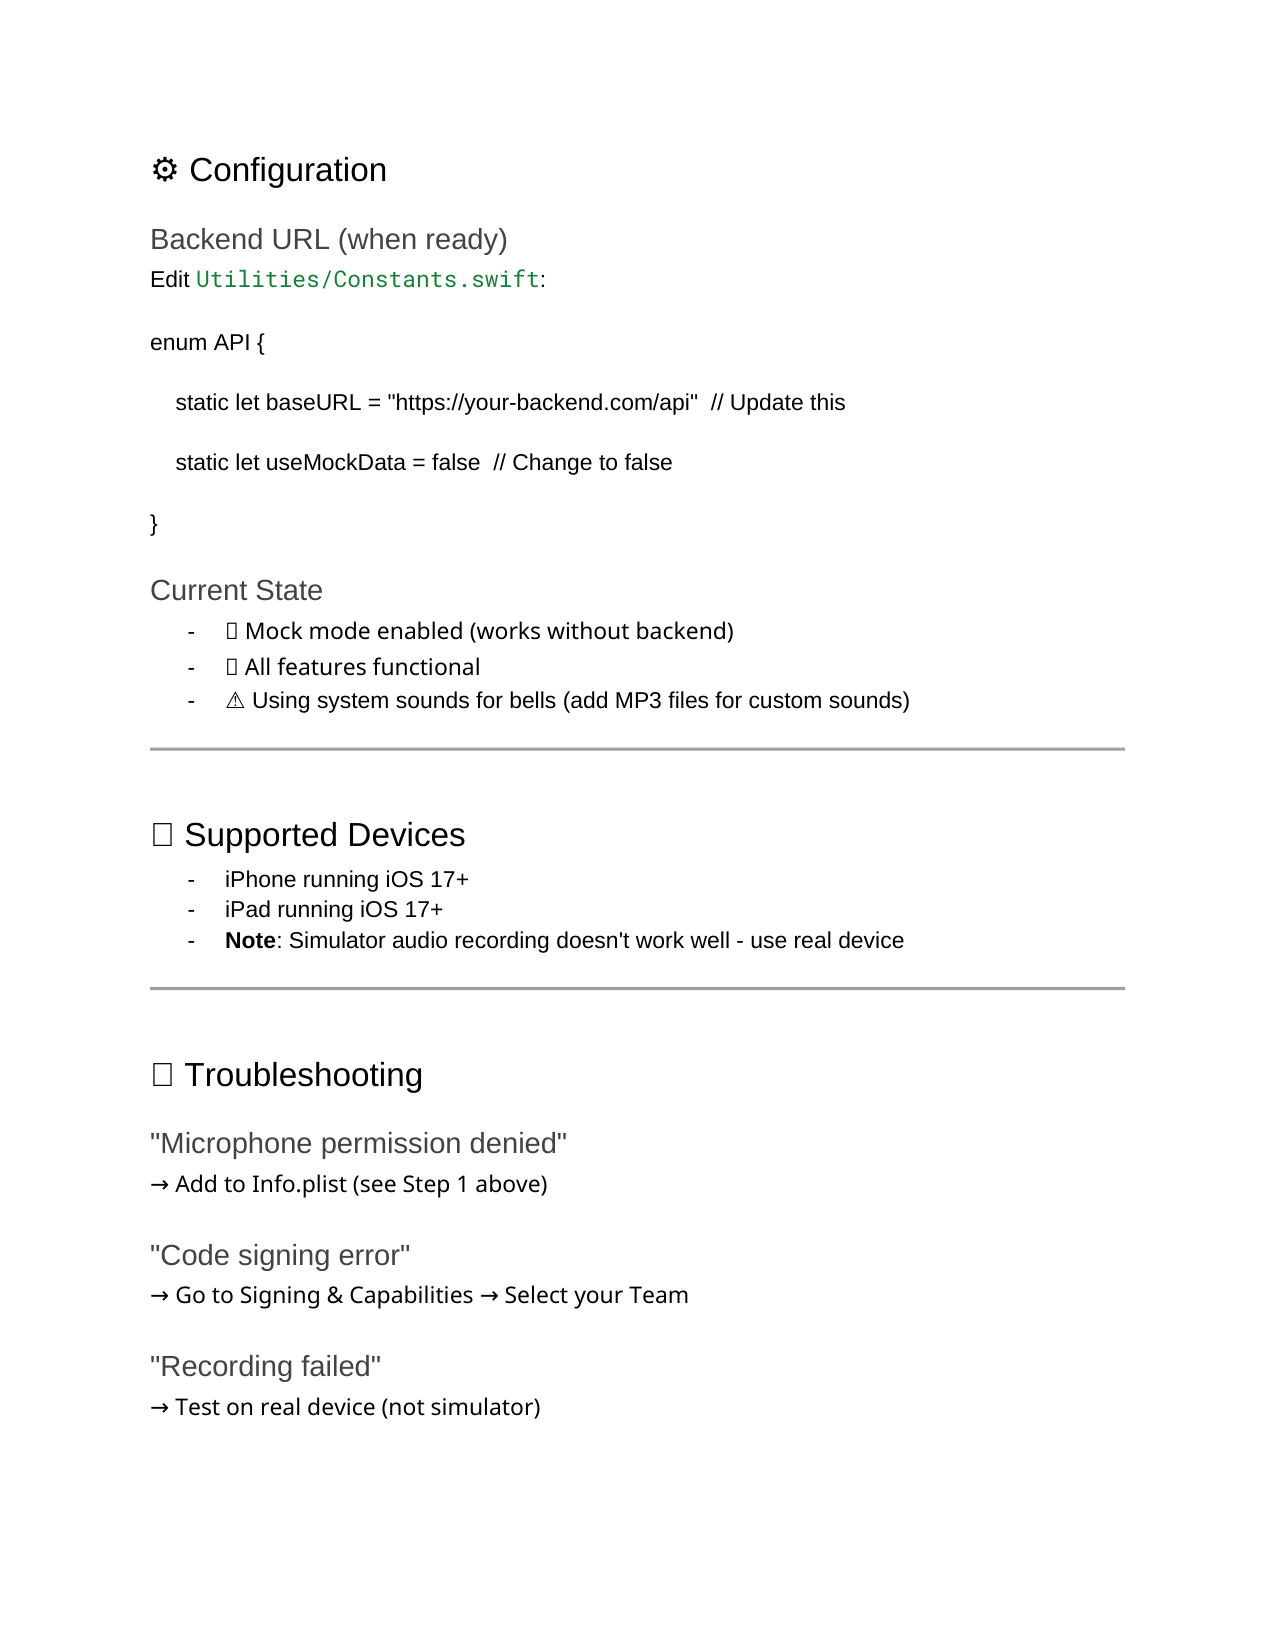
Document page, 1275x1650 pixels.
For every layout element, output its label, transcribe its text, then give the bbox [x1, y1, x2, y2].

subtitle Backend URL (when ready) [150, 222, 1125, 255]
text enum API { [150, 328, 1125, 355]
text } [150, 510, 1125, 536]
subtitle ⚙️ Configuration [150, 150, 1125, 188]
text Edit Utilities/Constants.swift: [150, 264, 1125, 294]
list ✅ Mock mode enabled (works without backend) [187, 615, 1125, 646]
text → Add to Info.plist (see Step 1 above) [150, 1168, 1125, 1199]
list Note: Simulator audio recording doesn't work well - use real device [187, 927, 1125, 953]
subtitle 📱 Supported Devices [150, 815, 1125, 854]
text → Go to Signing & Capabilities → Select your Team [150, 1279, 1125, 1311]
text static let useMockData = false // Change to false [150, 449, 1125, 476]
subtitle 🐛 Troubleshooting [150, 1055, 1125, 1093]
text → Test on real device (not simulator) [150, 1391, 1125, 1422]
list iPhone running iOS 17+ [187, 866, 1125, 892]
subtitle "Microphone permission denied" [150, 1126, 1125, 1160]
text static let baseURL = "https://your-backend.com/api" // Update this [150, 389, 1125, 415]
list ⚠️ Using system sounds for bells (add MP3 files for custom sounds) [187, 687, 1125, 713]
list iPad running iOS 17+ [187, 896, 1125, 923]
subtitle Current State [150, 573, 1125, 607]
subtitle "Recording failed" [150, 1349, 1125, 1382]
list ✅ All features functional [187, 651, 1125, 682]
subtitle "Code signing error" [150, 1238, 1125, 1271]
